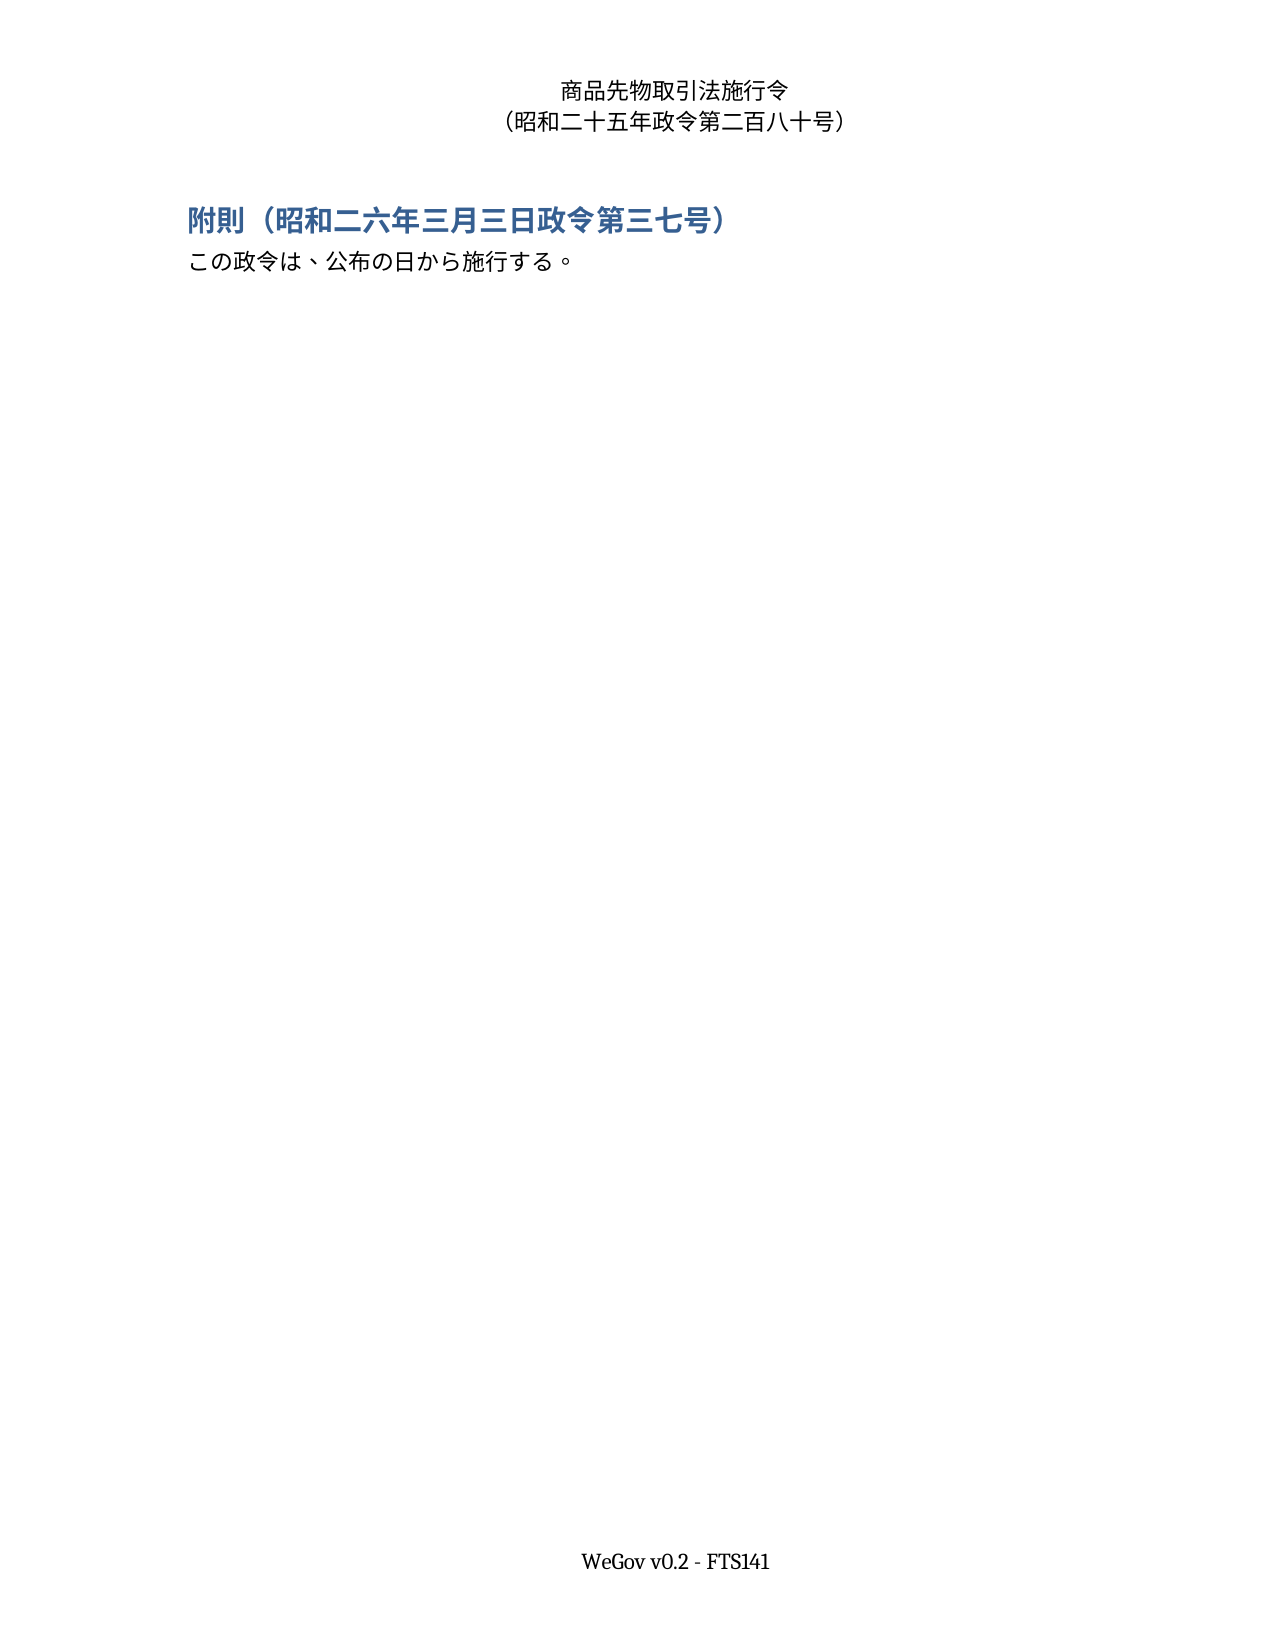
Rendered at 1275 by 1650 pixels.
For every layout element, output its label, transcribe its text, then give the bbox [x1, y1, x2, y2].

subtitle 附則（昭和二六年三月三日政令第三七号） [187, 200, 1087, 240]
text この政令は、公布の日から施行する。 [187, 246, 1087, 277]
